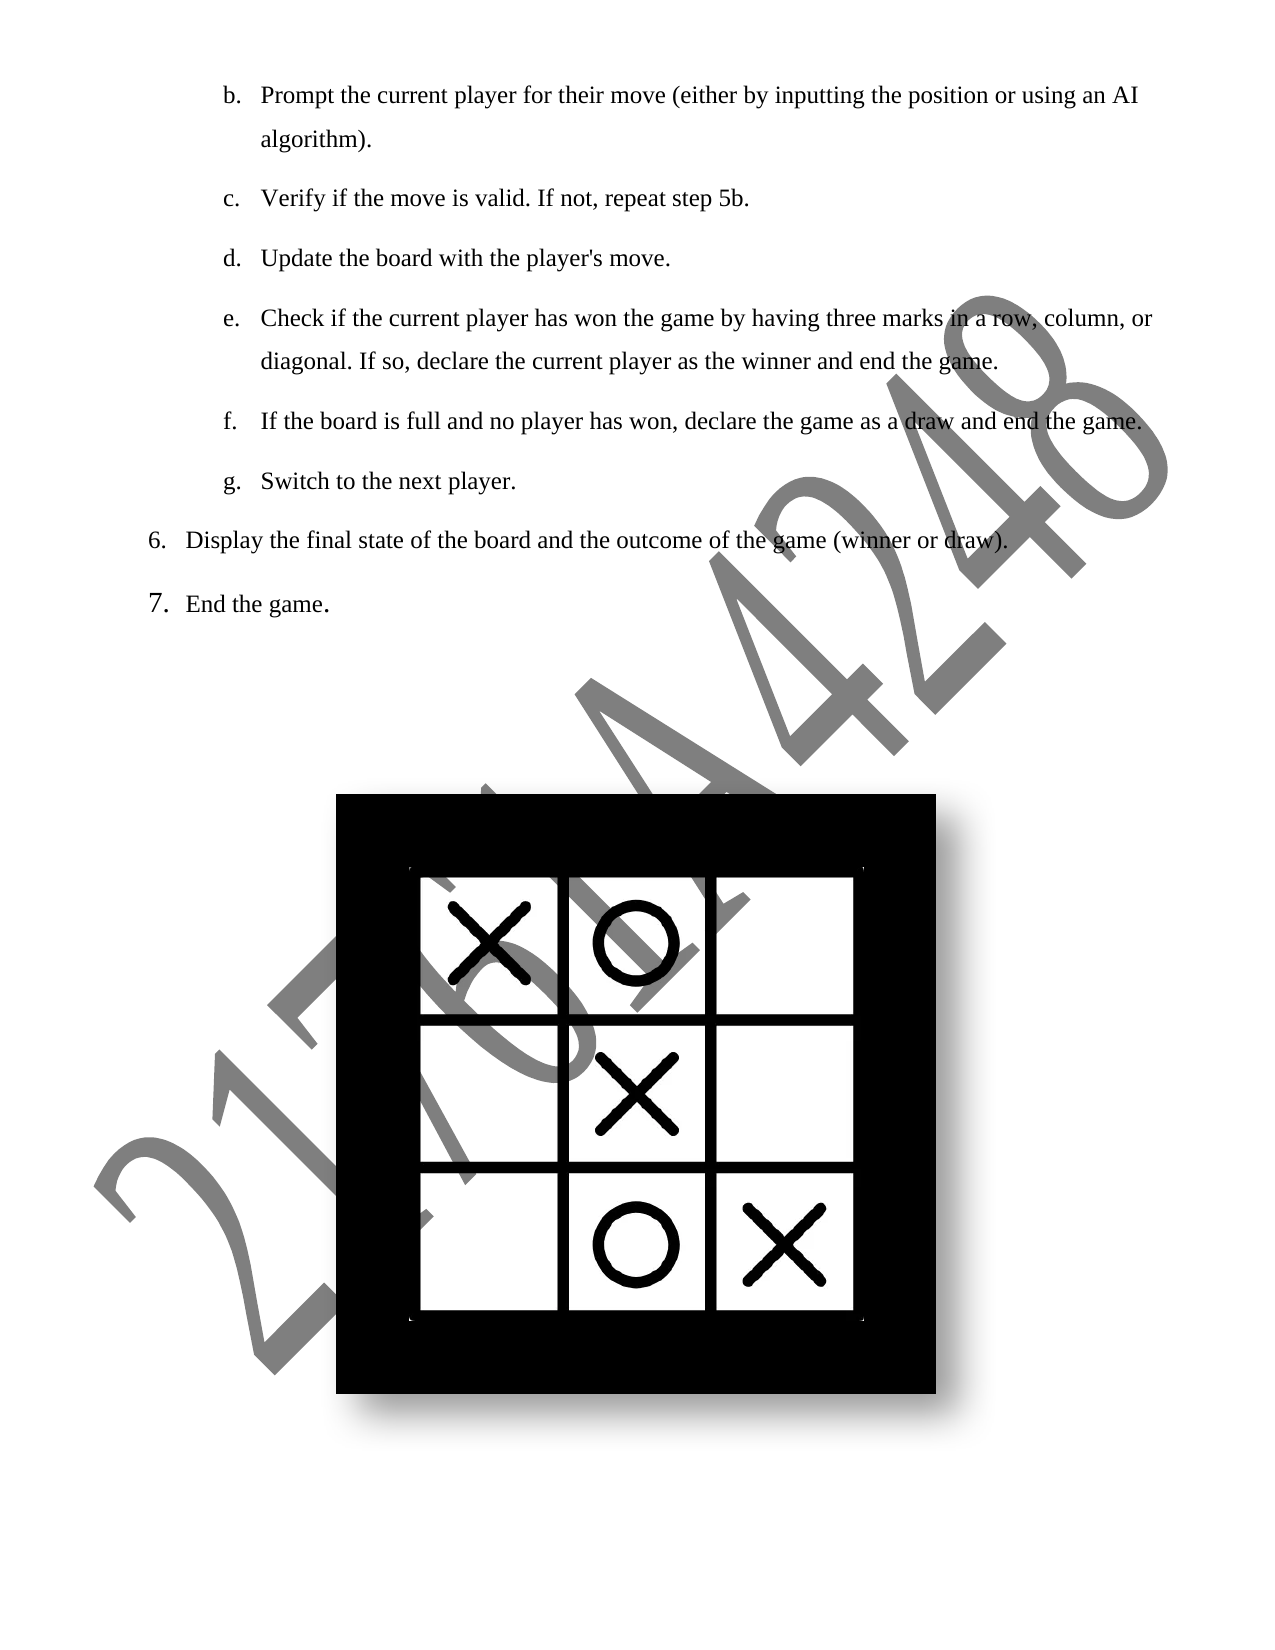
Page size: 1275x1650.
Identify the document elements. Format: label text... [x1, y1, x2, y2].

picture [409, 867, 864, 1321]
list Check if the current player has won the game by having three marks in a row, column, or diagonal. If so, declare the current player as the winner and end the game. [223, 303, 1162, 375]
list If the board is full and no player has won, declare the game as a draw and end the game. [223, 406, 1162, 435]
list Verify if the move is valid. If not, repeat step 5b. [223, 183, 1162, 212]
list Display the final state of the board and the outcome of the game (winner or draw). [148, 526, 1162, 554]
list Switch to the next player. [223, 466, 1162, 494]
list Prompt the current player for their move (either by inputting the position or using an AI algorithm). [223, 81, 1162, 152]
list End the game. [148, 585, 1162, 619]
list Update the board with the player's move. [223, 243, 1162, 272]
